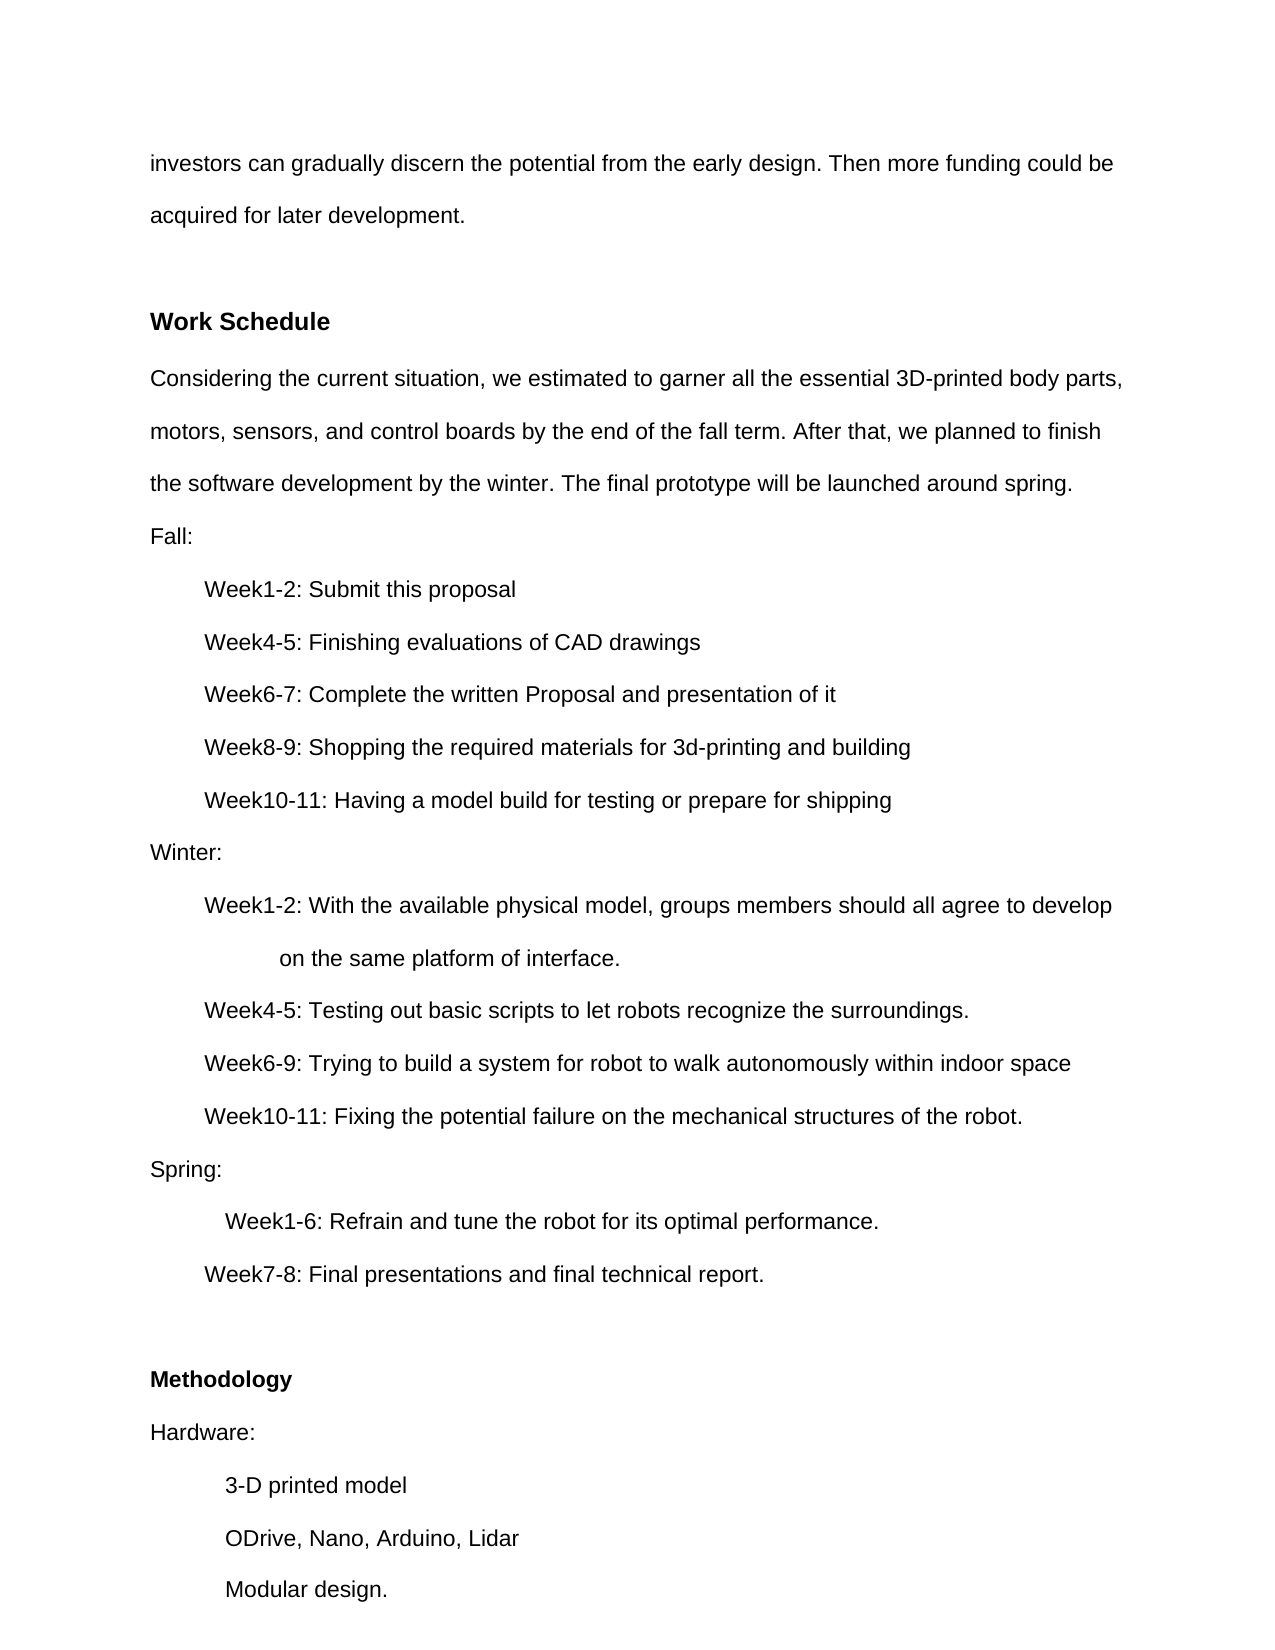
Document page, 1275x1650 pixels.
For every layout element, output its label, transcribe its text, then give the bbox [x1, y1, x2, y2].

text Week4-5: Finishing evaluations of CAD drawings [150, 628, 1125, 655]
text Winter: [150, 839, 1125, 866]
text Week4-5: Testing out basic scripts to let robots recognize the surroundings. [150, 997, 1125, 1024]
text investors can gradually discern the potential from the early design. Then more funding could be acquired for later development. [150, 150, 1135, 228]
text Fall: [150, 523, 1125, 549]
text ODrive, Nano, Arduino, Lidar Modular design. [225, 1525, 521, 1603]
text Considering the current situation, we estimated to garner all the essential 3D-printed body parts, motors, sensors, and control boards by the end of the fall term. After that, we planned to finish the software development by the winter. The final prototype will be launched around spring. [150, 365, 1125, 497]
text Week7-8: Final presentations and final technical report. [150, 1261, 1125, 1287]
text Hardware: [150, 1419, 1135, 1445]
text Methodology [150, 1366, 1135, 1392]
text Week1-2: With the available physical model, groups members should all agree to develop on the same platform of interface. [150, 892, 1125, 971]
text Week1-2: Submit this proposal [150, 576, 1125, 602]
subtitle Work Schedule [150, 307, 1135, 336]
text 3-D printed model [225, 1472, 1135, 1498]
text Spring: [150, 1156, 1125, 1182]
text Week1-6: Refrain and tune the robot for its optimal performance. [150, 1208, 1125, 1234]
text Week6-9: Trying to build a system for robot to walk autonomously within indoor space [150, 1050, 1125, 1076]
text Week10-11: Having a model build for testing or prepare for shipping [150, 787, 1125, 813]
text Week10-11: Fixing the potential failure on the mechanical structures of the robot. [150, 1103, 1125, 1129]
text Week6-7: Complete the written Proposal and presentation of it [150, 681, 1125, 707]
text Week8-9: Shopping the required materials for 3d-printing and building [150, 734, 1125, 760]
